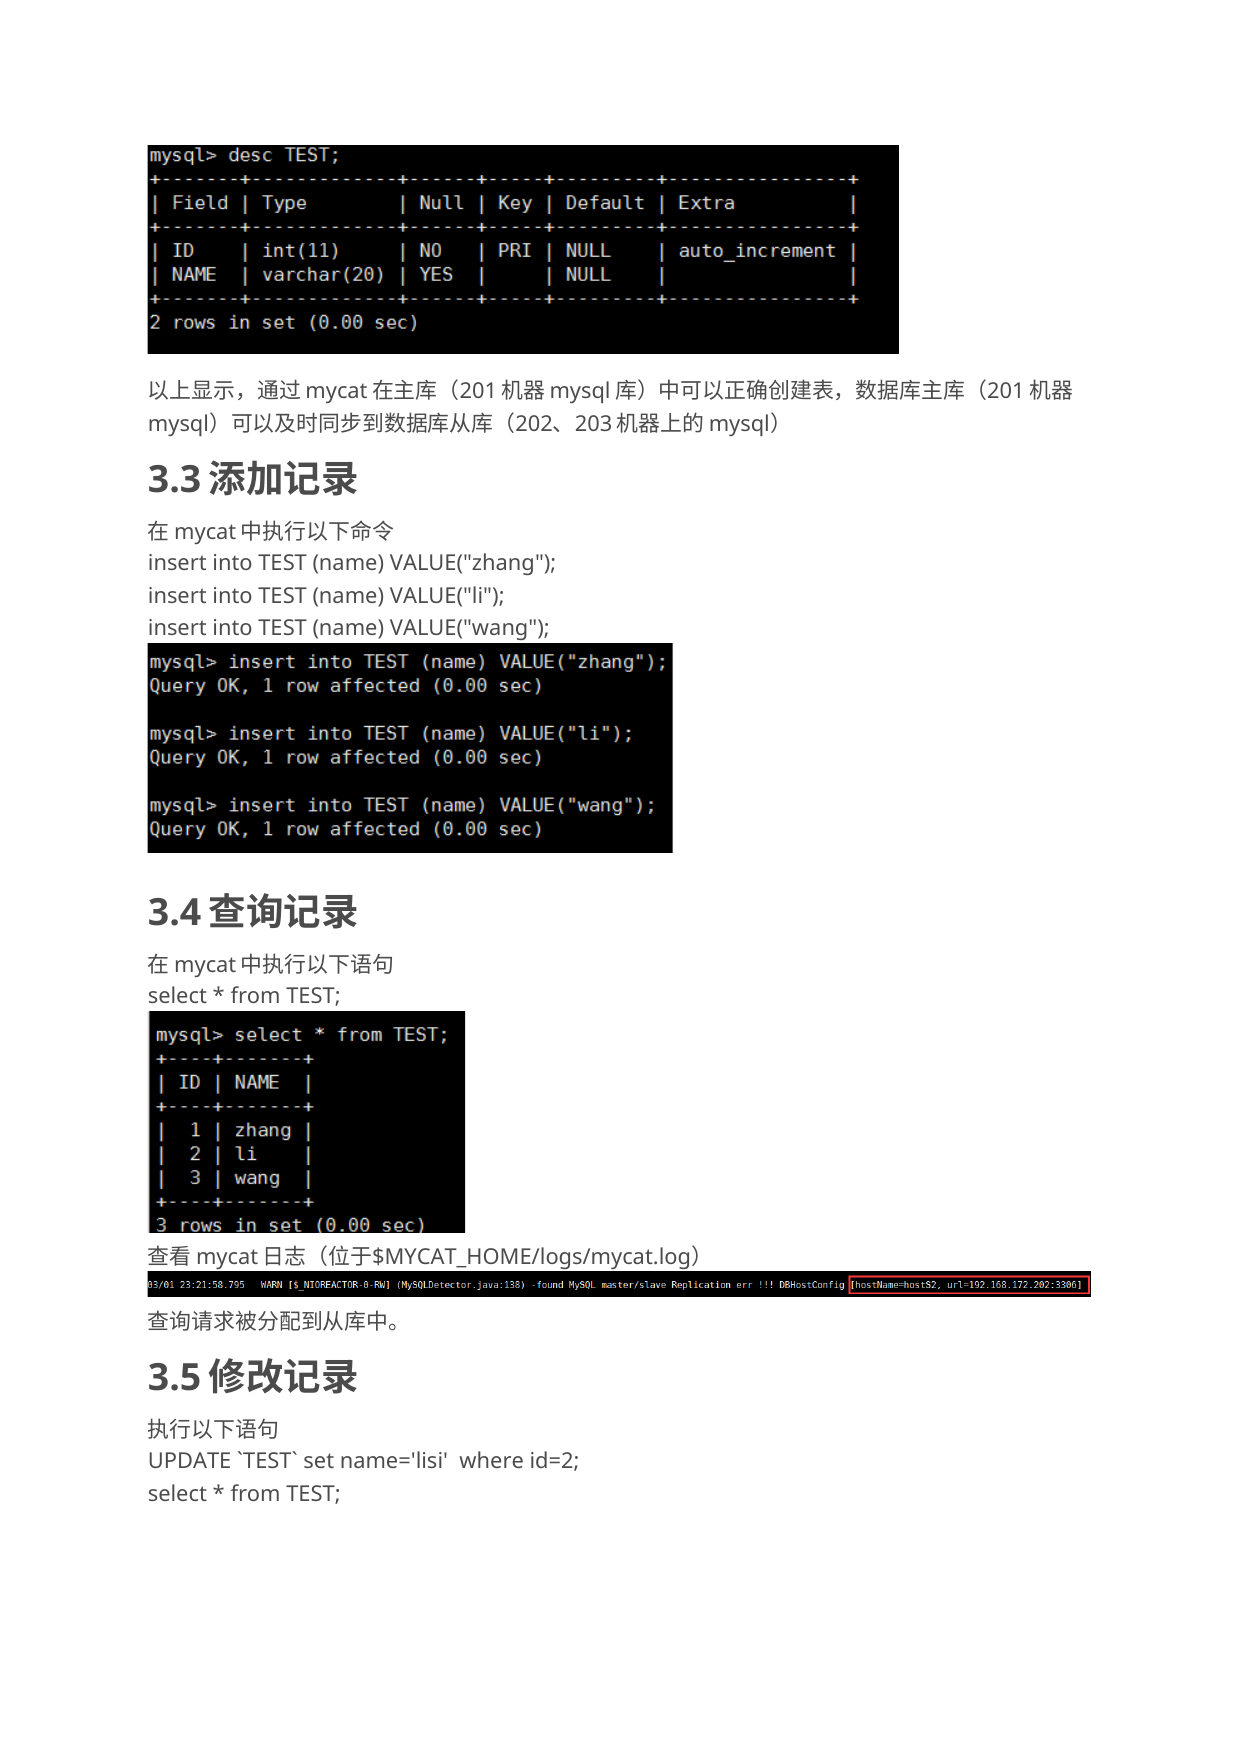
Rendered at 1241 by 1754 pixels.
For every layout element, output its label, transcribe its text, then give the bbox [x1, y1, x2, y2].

subtitle 3.3添加记录 [148, 449, 1093, 503]
picture [147, 1271, 1091, 1297]
picture [147, 1011, 466, 1233]
text UPDATE `TEST` set name='lisi' where id=2; [148, 1444, 1093, 1477]
text 查询请求被分配到从库中。 [148, 1304, 1093, 1336]
text 以上显示，通过mycat在主库（201机器mysql库）中可以正确创建表，数据库主库（201机器mysql）可以及时同步到数据库从库（202、203机器上的mysql） [148, 373, 1093, 438]
text select * from TEST; [148, 1477, 1093, 1509]
text select * from TEST; [148, 979, 1093, 1011]
subtitle 3.5修改记录 [148, 1347, 1093, 1401]
picture [147, 643, 673, 853]
text 在mycat中执行以下语句 [148, 946, 1093, 979]
text insert into TEST (name) VALUE("zhang"); [148, 546, 1093, 578]
text insert into TEST (name) VALUE("wang"); [148, 611, 1093, 643]
picture [147, 145, 899, 354]
text insert into TEST (name) VALUE("li"); [148, 578, 1093, 611]
text 查看mycat日志（位于$MYCAT_HOME/logs/mycat.log） [148, 1239, 1093, 1271]
text 执行以下语句 [148, 1412, 1093, 1444]
text 在mycat中执行以下命令 [148, 513, 1093, 546]
subtitle 3.4查询记录 [148, 881, 1093, 936]
